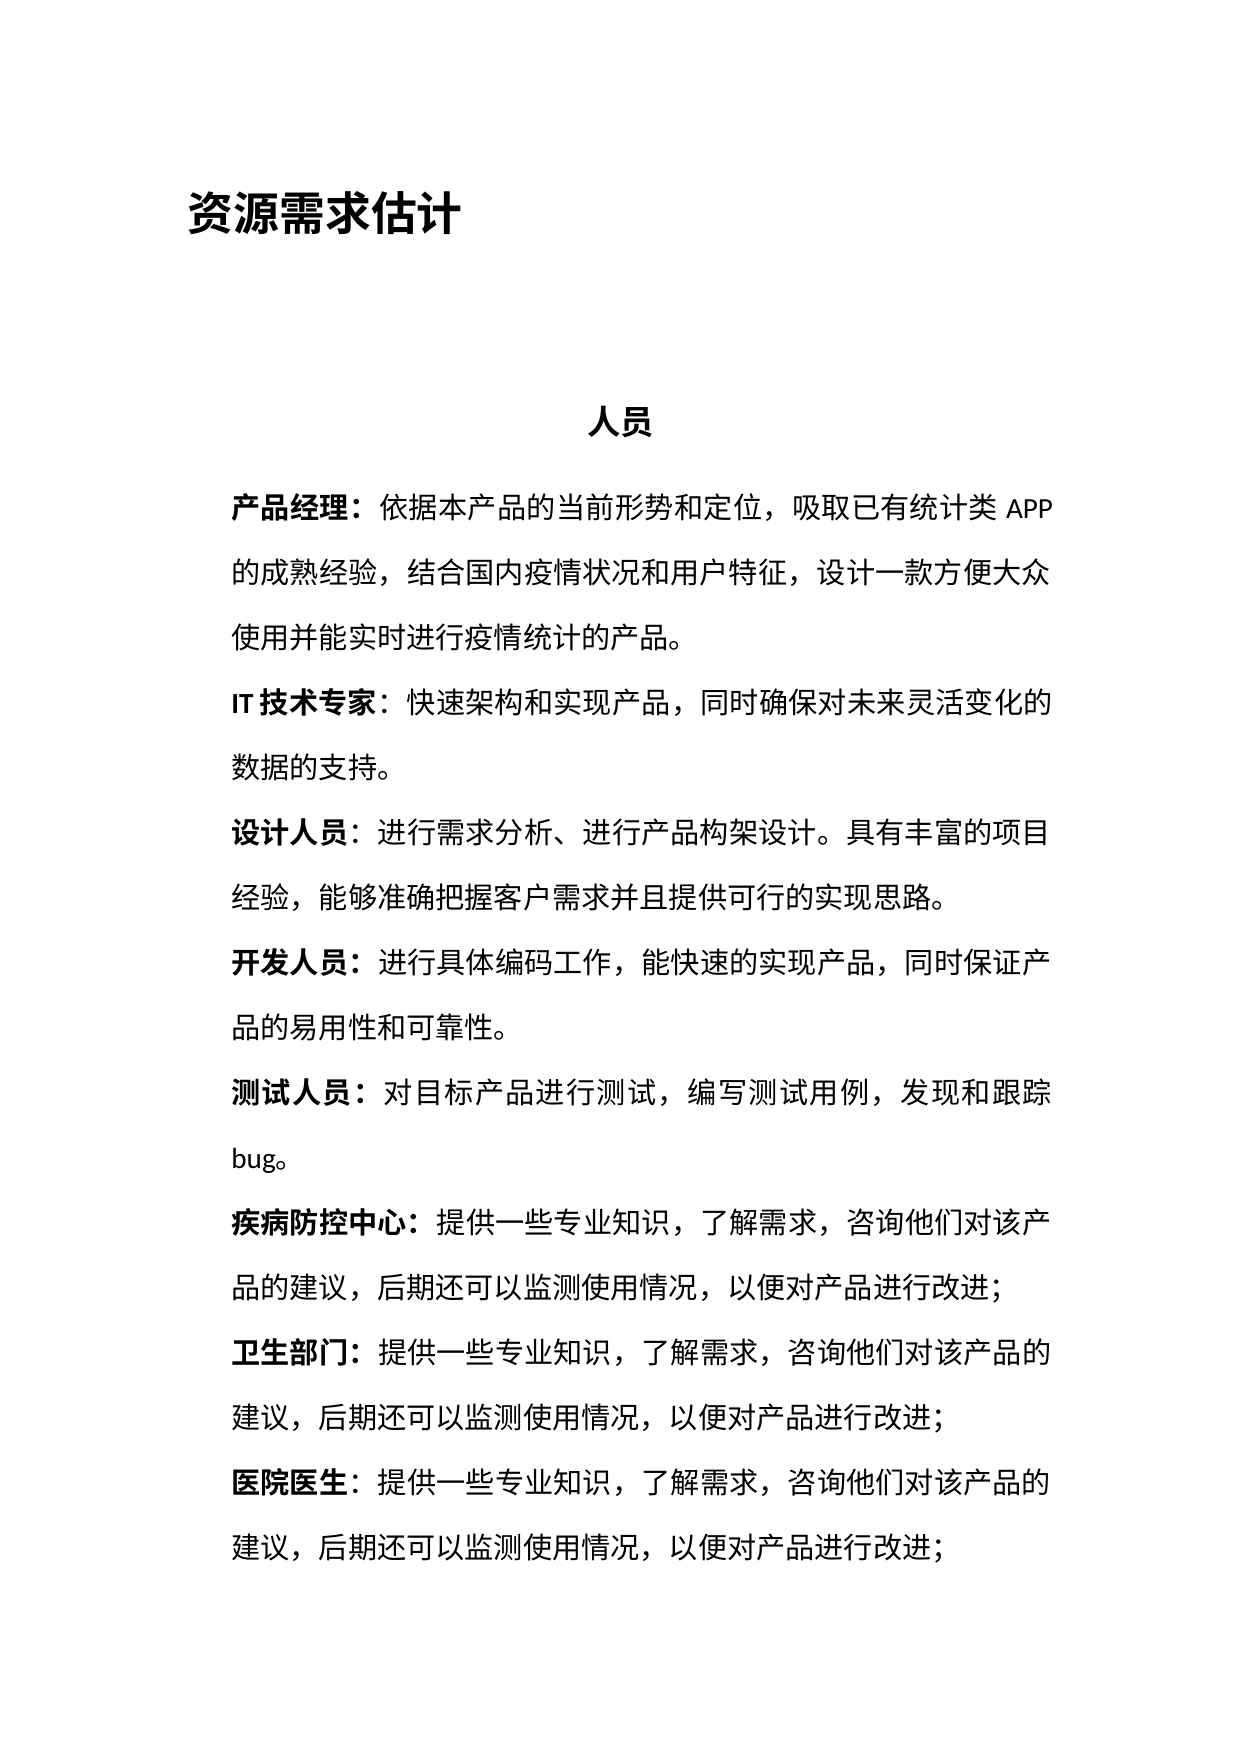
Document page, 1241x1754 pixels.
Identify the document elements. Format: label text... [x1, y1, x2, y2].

text 开发人员：进行具体编码工作，能快速的实现产品，同时保证产品的易用性和可靠性。 [231, 928, 1053, 1058]
text 卫生部门：提供一些专业知识，了解需求，咨询他们对该产品的建议，后期还可以监测使用情况，以便对产品进行改进； [231, 1318, 1053, 1448]
text 测试人员：对目标产品进行测试，编写测试用例，发现和跟踪bug。 [231, 1058, 1053, 1188]
text 产品经理：依据本产品的当前形势和定位，吸取已有统计类APP的成熟经验，结合国内疫情状况和用户特征，设计一款方便大众使用并能实时进行疫情统计的产品。 [231, 473, 1053, 668]
text IT技术专家：快速架构和实现产品，同时确保对未来灵活变化的数据的支持。 [231, 668, 1053, 798]
text 医院医生：提供一些专业知识，了解需求，咨询他们对该产品的建议，后期还可以监测使用情况，以便对产品进行改进； [231, 1448, 1053, 1578]
subtitle 资源需求估计 [187, 162, 1053, 259]
text 设计人员：进行需求分析、进行产品构架设计。具有丰富的项目经验，能够准确把握客户需求并且提供可行的实现思路。 [231, 798, 1053, 928]
subtitle 人员 [187, 387, 1053, 452]
text 疾病防控中心：提供一些专业知识，了解需求，咨询他们对该产品的建议，后期还可以监测使用情况，以便对产品进行改进； [231, 1188, 1053, 1318]
